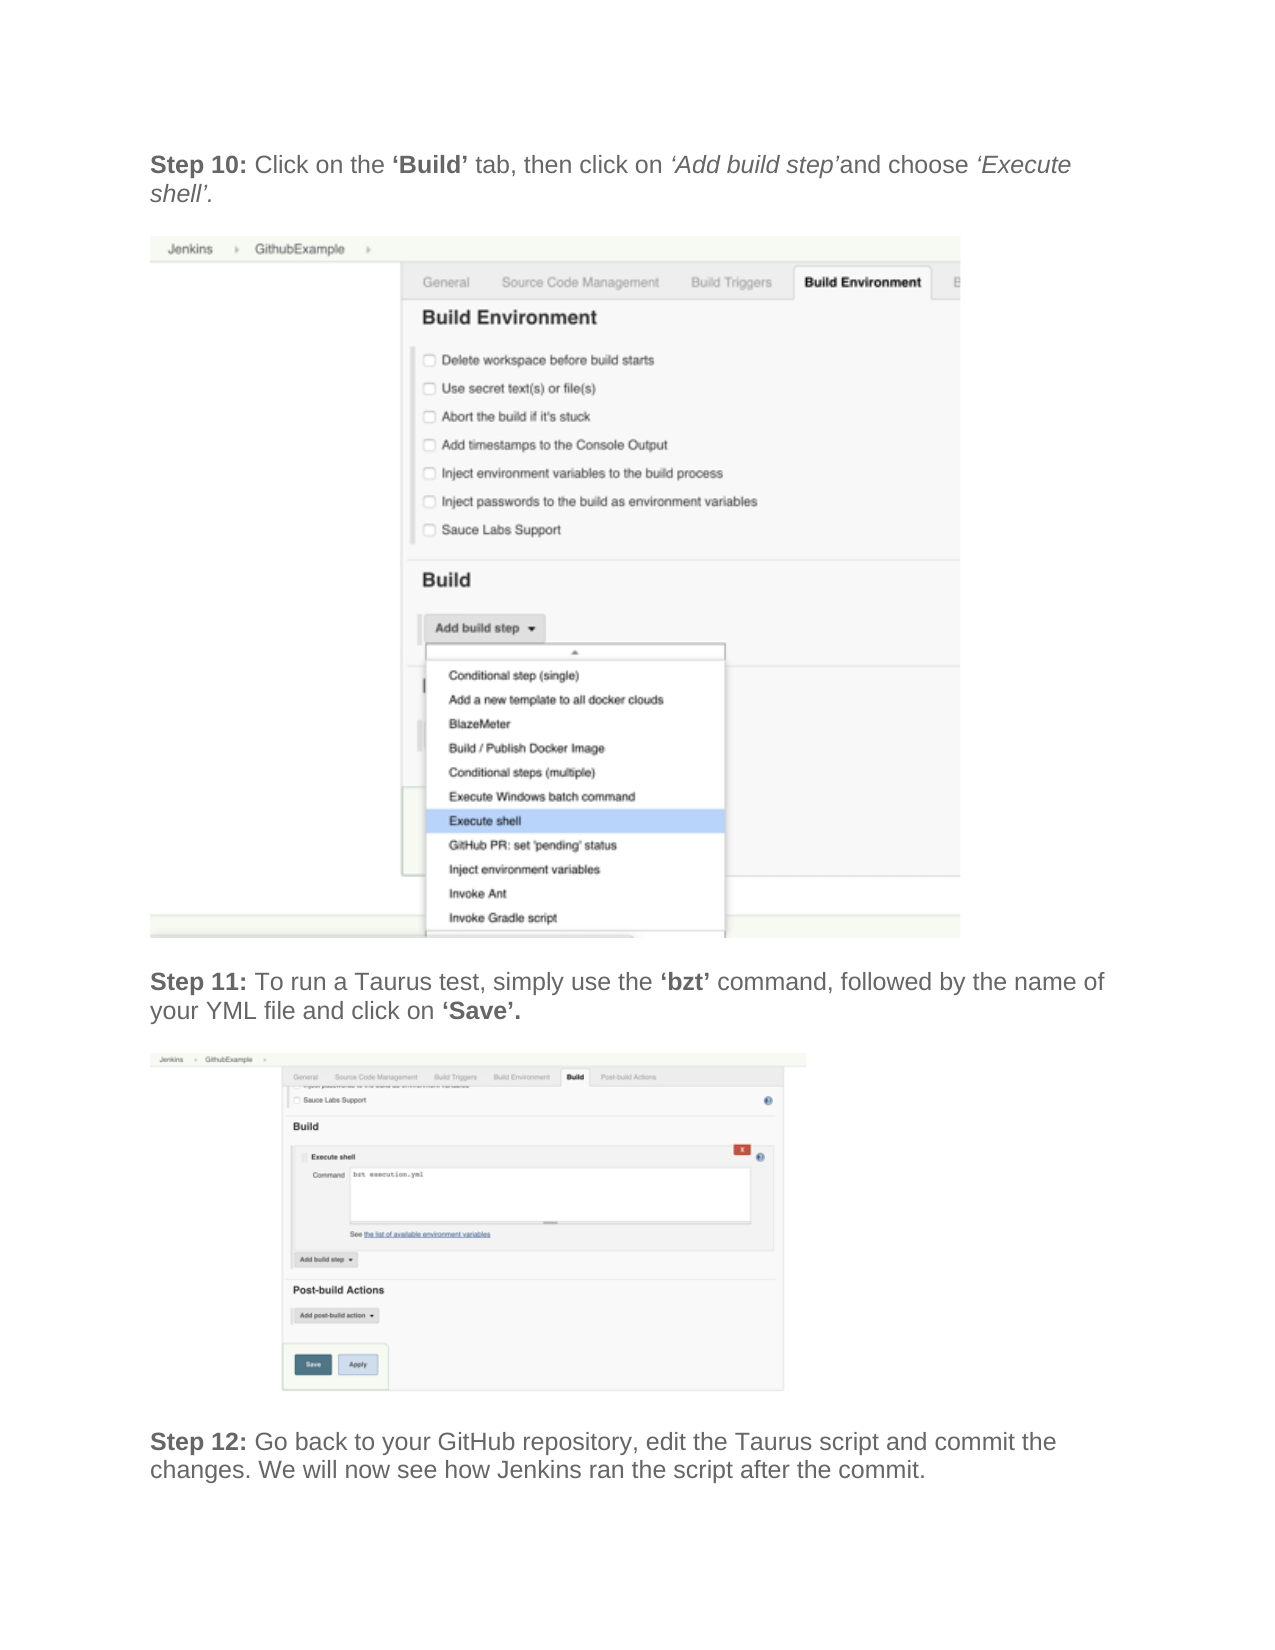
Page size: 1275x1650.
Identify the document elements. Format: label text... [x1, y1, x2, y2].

text Step 10: Click on the ‘Build’ tab, then click on ‘Add build step’and choose ‘Execute shell’. [150, 150, 1125, 207]
picture [150, 1053, 807, 1398]
text Step 11: To run a Taurus test, simply use the ‘bzt’ command, followed by the name of your YML file and click on ‘Save’. [150, 967, 1125, 1024]
text Step 12: Go back to your GitHub repository, edit the Taurus script and commit the changes. We will now see how Jenkins ran the script after the commit. [150, 1426, 1125, 1484]
picture [150, 236, 961, 938]
